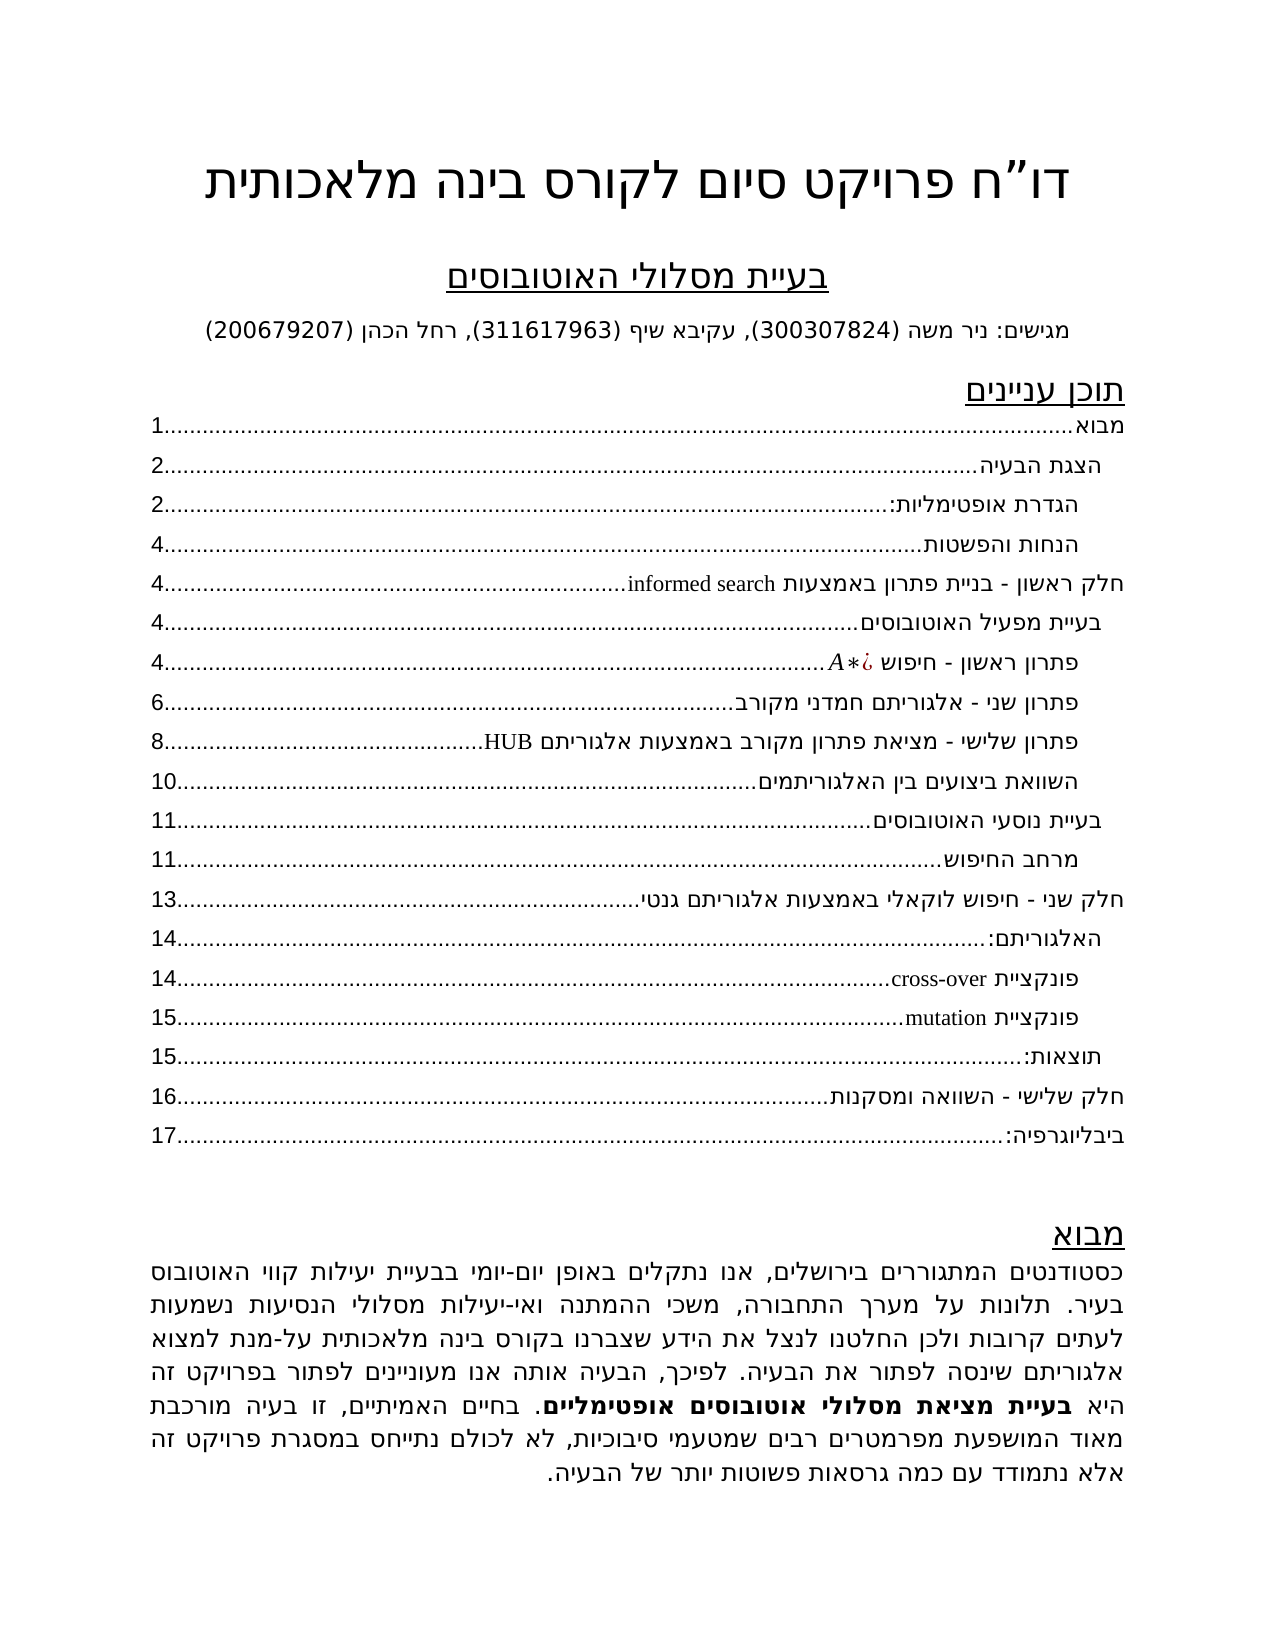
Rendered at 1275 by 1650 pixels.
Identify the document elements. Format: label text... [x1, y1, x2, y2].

text כסטודנטים המתגוררים בירושלים, אנו נתקלים באופן יום-יומי בבעיית יעילות קווי האוטובוס בעיר. תלונות על מערך התחבורה, משכי ההמתנה ואי-יעילות מסלולי הנסיעות נשמעות לעתים קרובות ולכן החלטנו לנצל את הידע שצברנו בקורס בינה מלאכותית על-מנת למצוא אלגוריתם שינסה לפתור את הבעיה. לפיכך, הבעיה אותה אנו מעוניינים לפתור בפרויקט זה היא בעיית מציאת מסלולי אוטובוסים אופטימליים. בחיים האמיתיים, זו בעיה מורכבת מאוד המושפעת מפרמטרים רבים שמטעמי סיבוכיות, לא לכולם נתייחס במסגרת פרויקט זה אלא נתמודד עם כמה גרסאות פשוטות יותר של הבעיה. [150, 1257, 1125, 1487]
text בעיית מסלולי האוטובוסים [150, 256, 1125, 297]
subtitle מבוא [150, 1215, 1125, 1254]
title דו”ח פרויקט סיום לקורס בינה מלאכותית [150, 150, 1125, 211]
text מגישים: ניר משה (300307824), עקיבא שיף (311617963), רחל הכהן (200679207) [150, 317, 1125, 343]
